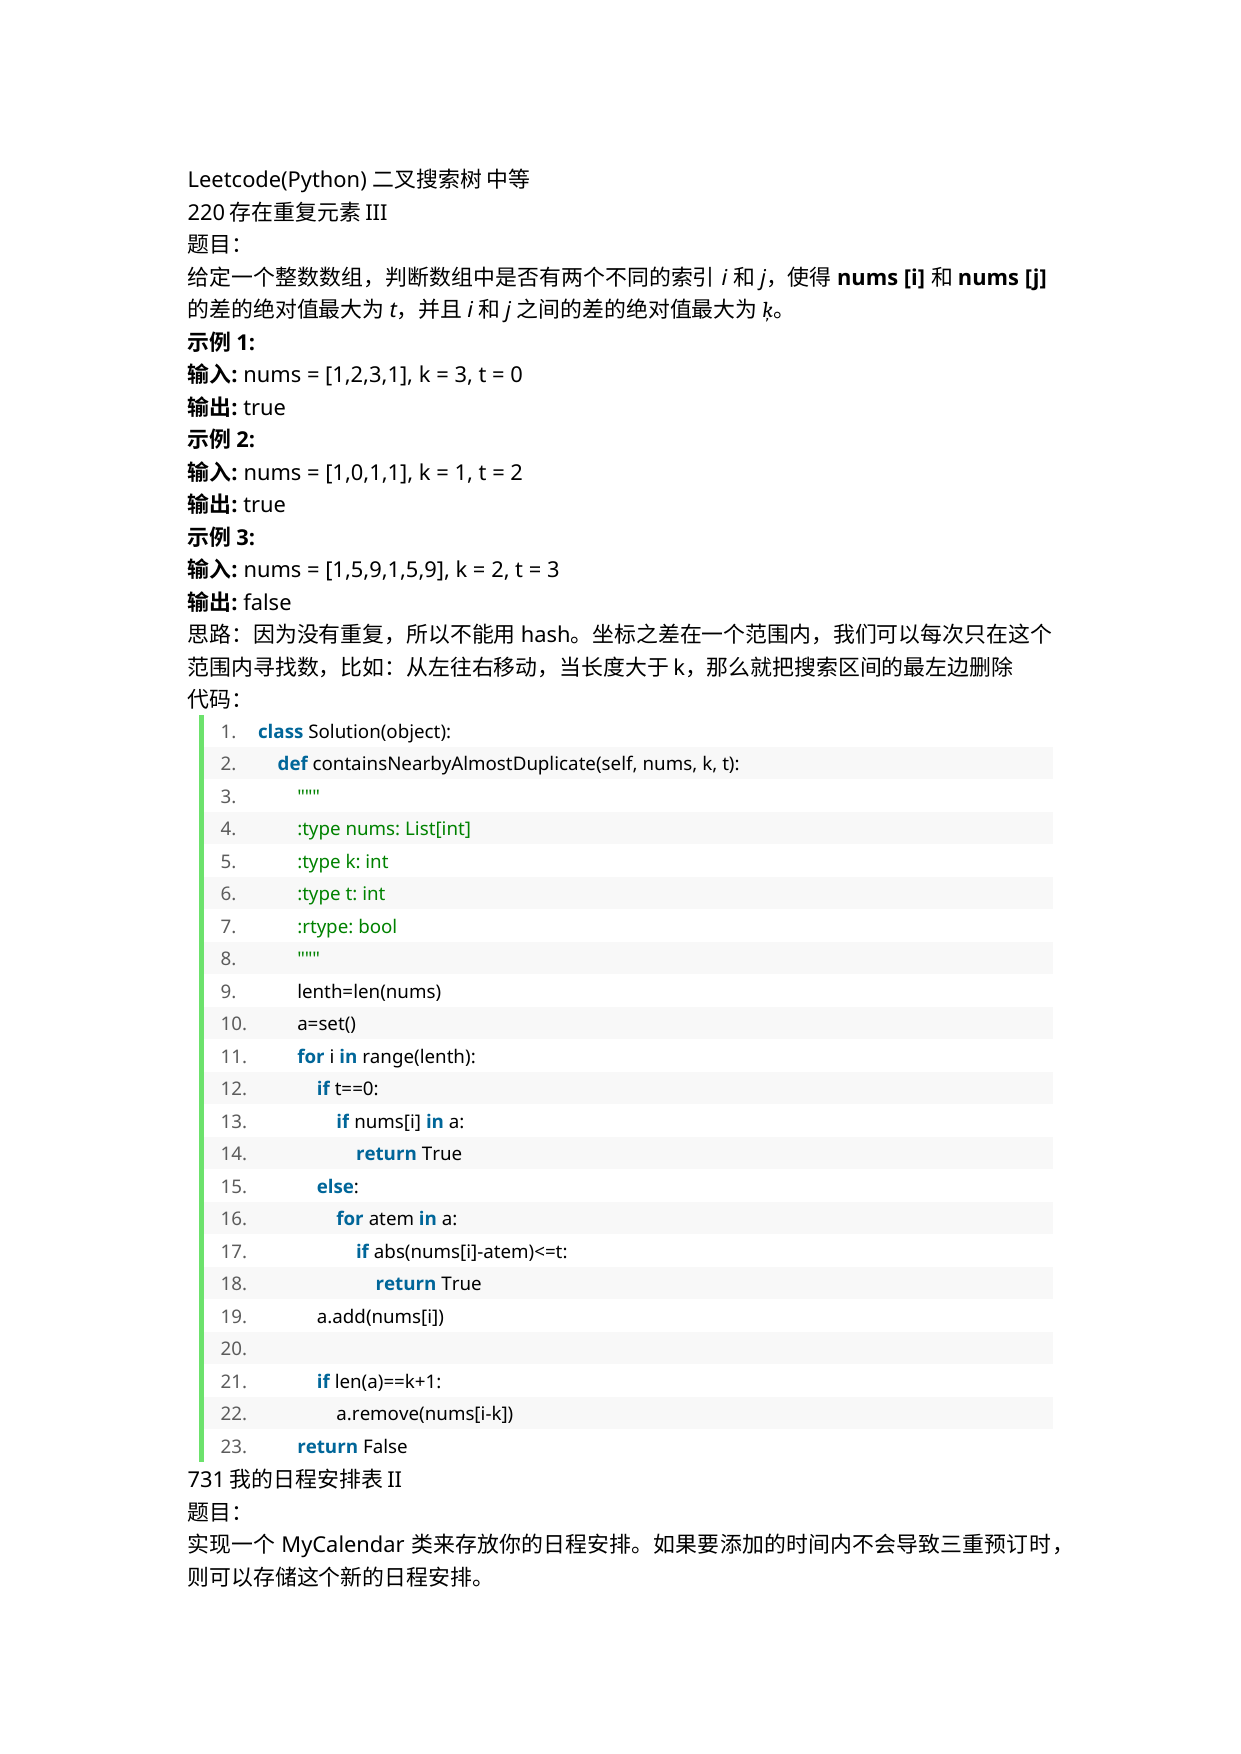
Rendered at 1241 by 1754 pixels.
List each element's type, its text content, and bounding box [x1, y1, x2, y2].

list a.add(nums[i]) [204, 1299, 1053, 1332]
text 示例 3: [187, 519, 1053, 552]
text Leetcode(Python) 二叉搜索树 中等 [187, 162, 1053, 194]
text 输出: false [187, 584, 1053, 617]
list :rtype: bool [204, 909, 1053, 942]
text 输入: nums = [1,0,1,1], k = 1, t = 2 [187, 454, 1053, 487]
text 题目： [187, 1494, 1053, 1527]
text 实现一个 MyCalendar 类来存放你的日程安排。如果要添加的时间内不会导致三重预订时，则可以存储这个新的日程安排。 [187, 1527, 1053, 1592]
text 731我的日程安排表II [187, 1462, 1053, 1494]
text 代码： [187, 682, 1053, 714]
list :type k: int [204, 844, 1053, 877]
text 给定一个整数数组，判断数组中是否有两个不同的索引 i 和 j，使得 nums [i] 和 nums [j] 的差的绝对值最大为 t，并且 i 和 j 之间的差的绝对值最大为 ķ。 [187, 259, 1053, 324]
list """ [204, 942, 1053, 974]
list class Solution(object): [199, 714, 1053, 747]
list return False [204, 1429, 1053, 1462]
list def containsNearbyAlmostDuplicate(self, nums, k, t): [204, 747, 1053, 779]
list return True [204, 1267, 1053, 1299]
text 思路：因为没有重复，所以不能用hash。坐标之差在一个范围内，我们可以每次只在这个范围内寻找数，比如：从左往右移动，当长度大于k，那么就把搜索区间的最左边删除 [187, 617, 1053, 682]
text 题目： [187, 227, 1053, 259]
list lenth=len(nums) [204, 974, 1053, 1007]
text 示例 1: [187, 324, 1053, 357]
list if len(a)==k+1: [204, 1364, 1053, 1397]
list for atem in a: [204, 1202, 1053, 1234]
list if nums[i] in a: [204, 1104, 1053, 1137]
list :type t: int [204, 877, 1053, 909]
list if abs(nums[i]-atem)<=t: [204, 1234, 1053, 1267]
text 输入: nums = [1,5,9,1,5,9], k = 2, t = 3 [187, 552, 1053, 584]
text 输出: true [187, 487, 1053, 519]
list """ [204, 779, 1053, 812]
list :type nums: List[int] [204, 812, 1053, 844]
text 220存在重复元素III [187, 194, 1053, 227]
list if t==0: [204, 1072, 1053, 1104]
list for i in range(lenth): [204, 1039, 1053, 1072]
text 输出: true [187, 389, 1053, 422]
list return True [204, 1137, 1053, 1169]
list a.remove(nums[i-k]) [204, 1397, 1053, 1429]
list a=set() [204, 1007, 1053, 1039]
text 输入: nums = [1,2,3,1], k = 3, t = 0 [187, 357, 1053, 389]
list else: [204, 1169, 1053, 1202]
text 示例 2: [187, 422, 1053, 454]
